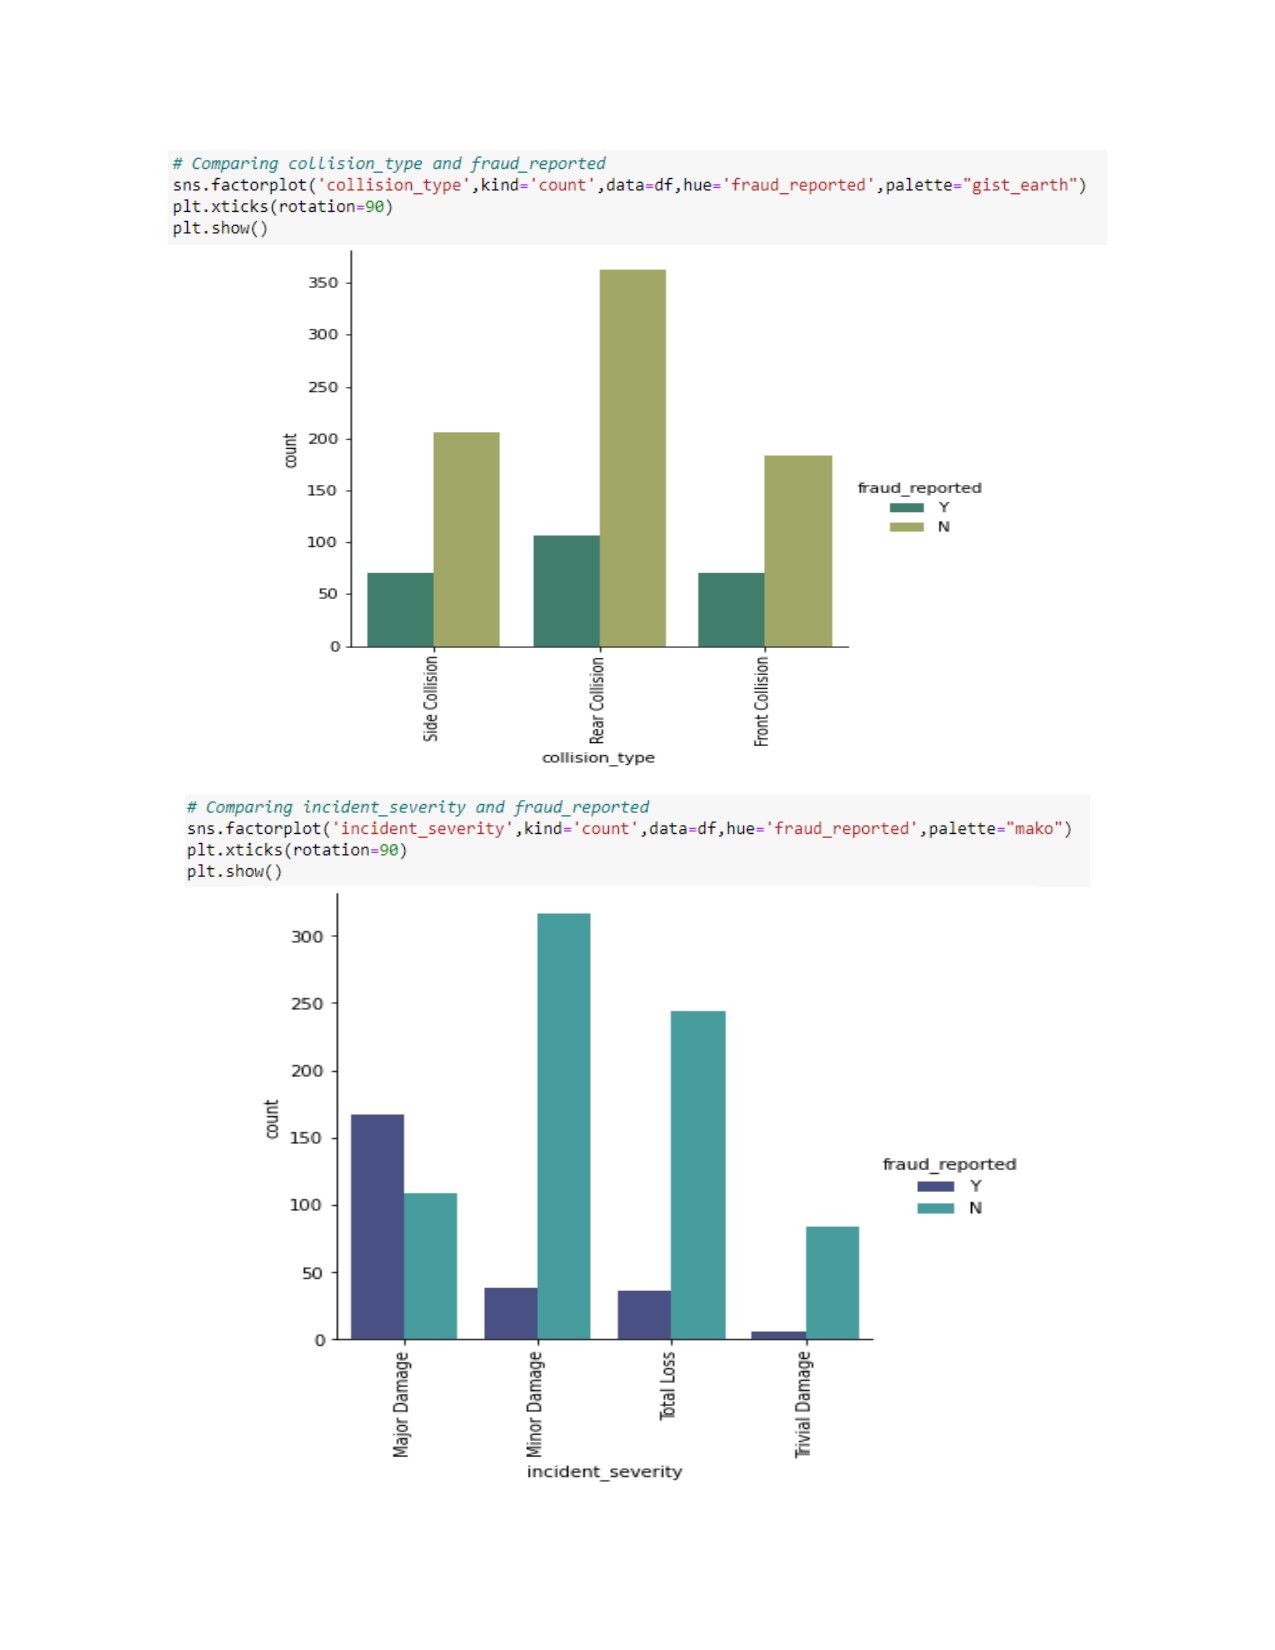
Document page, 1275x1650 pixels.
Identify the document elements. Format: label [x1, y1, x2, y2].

picture [167, 150, 1108, 1492]
